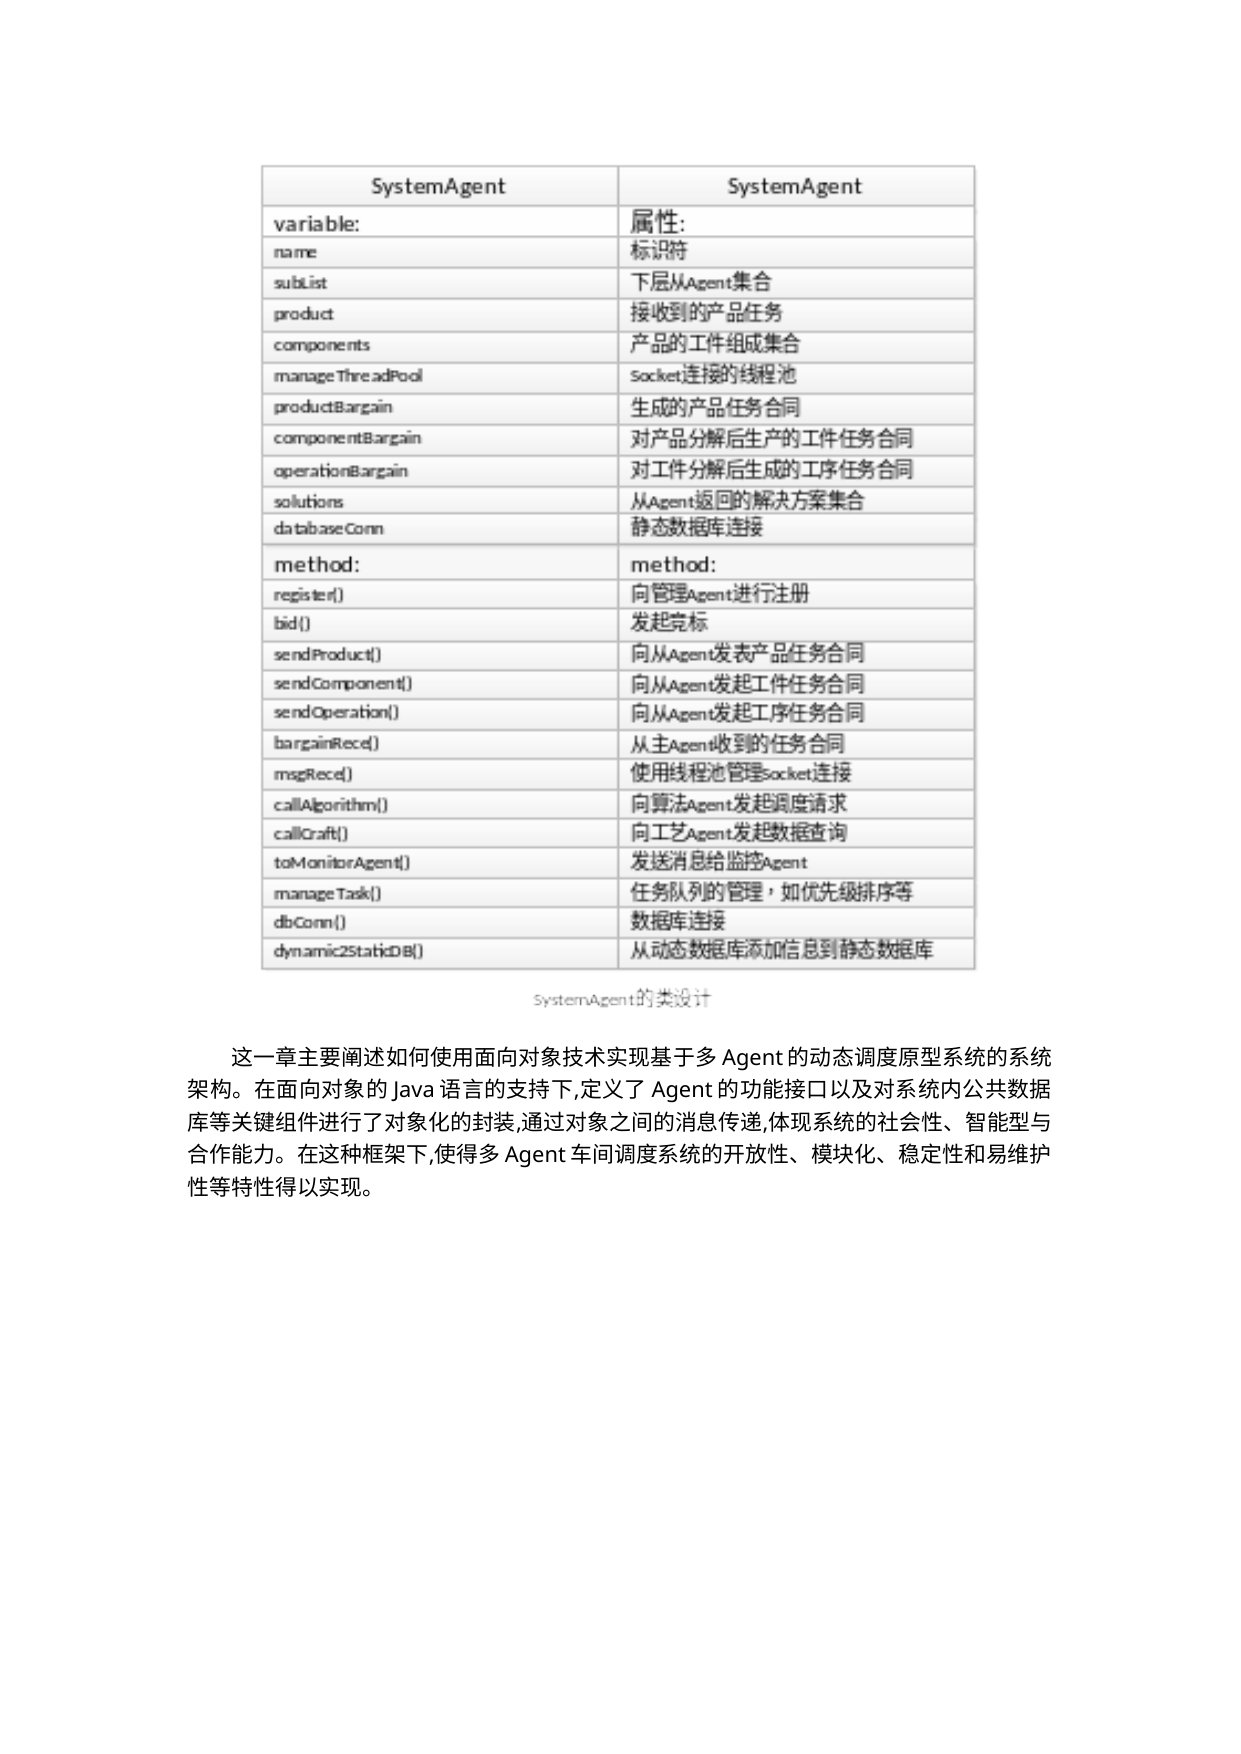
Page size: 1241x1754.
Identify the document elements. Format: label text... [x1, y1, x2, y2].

text 这一章主要阐述如何使用面向对象技术实现基于多Agent的动态调度原型系统的系统架构。在面向对象的Java语言的支持下,定义了Agent的功能接口以及对系统内公共数据库等关键组件进行了对象化的封装,通过对象之间的消息传递,体现系统的社会性、智能型与合作能力。在这种框架下,使得多Agent车间调度系统的开放性、模块化、稳定性和易维护性等特性得以实现。 [187, 1039, 1053, 1202]
